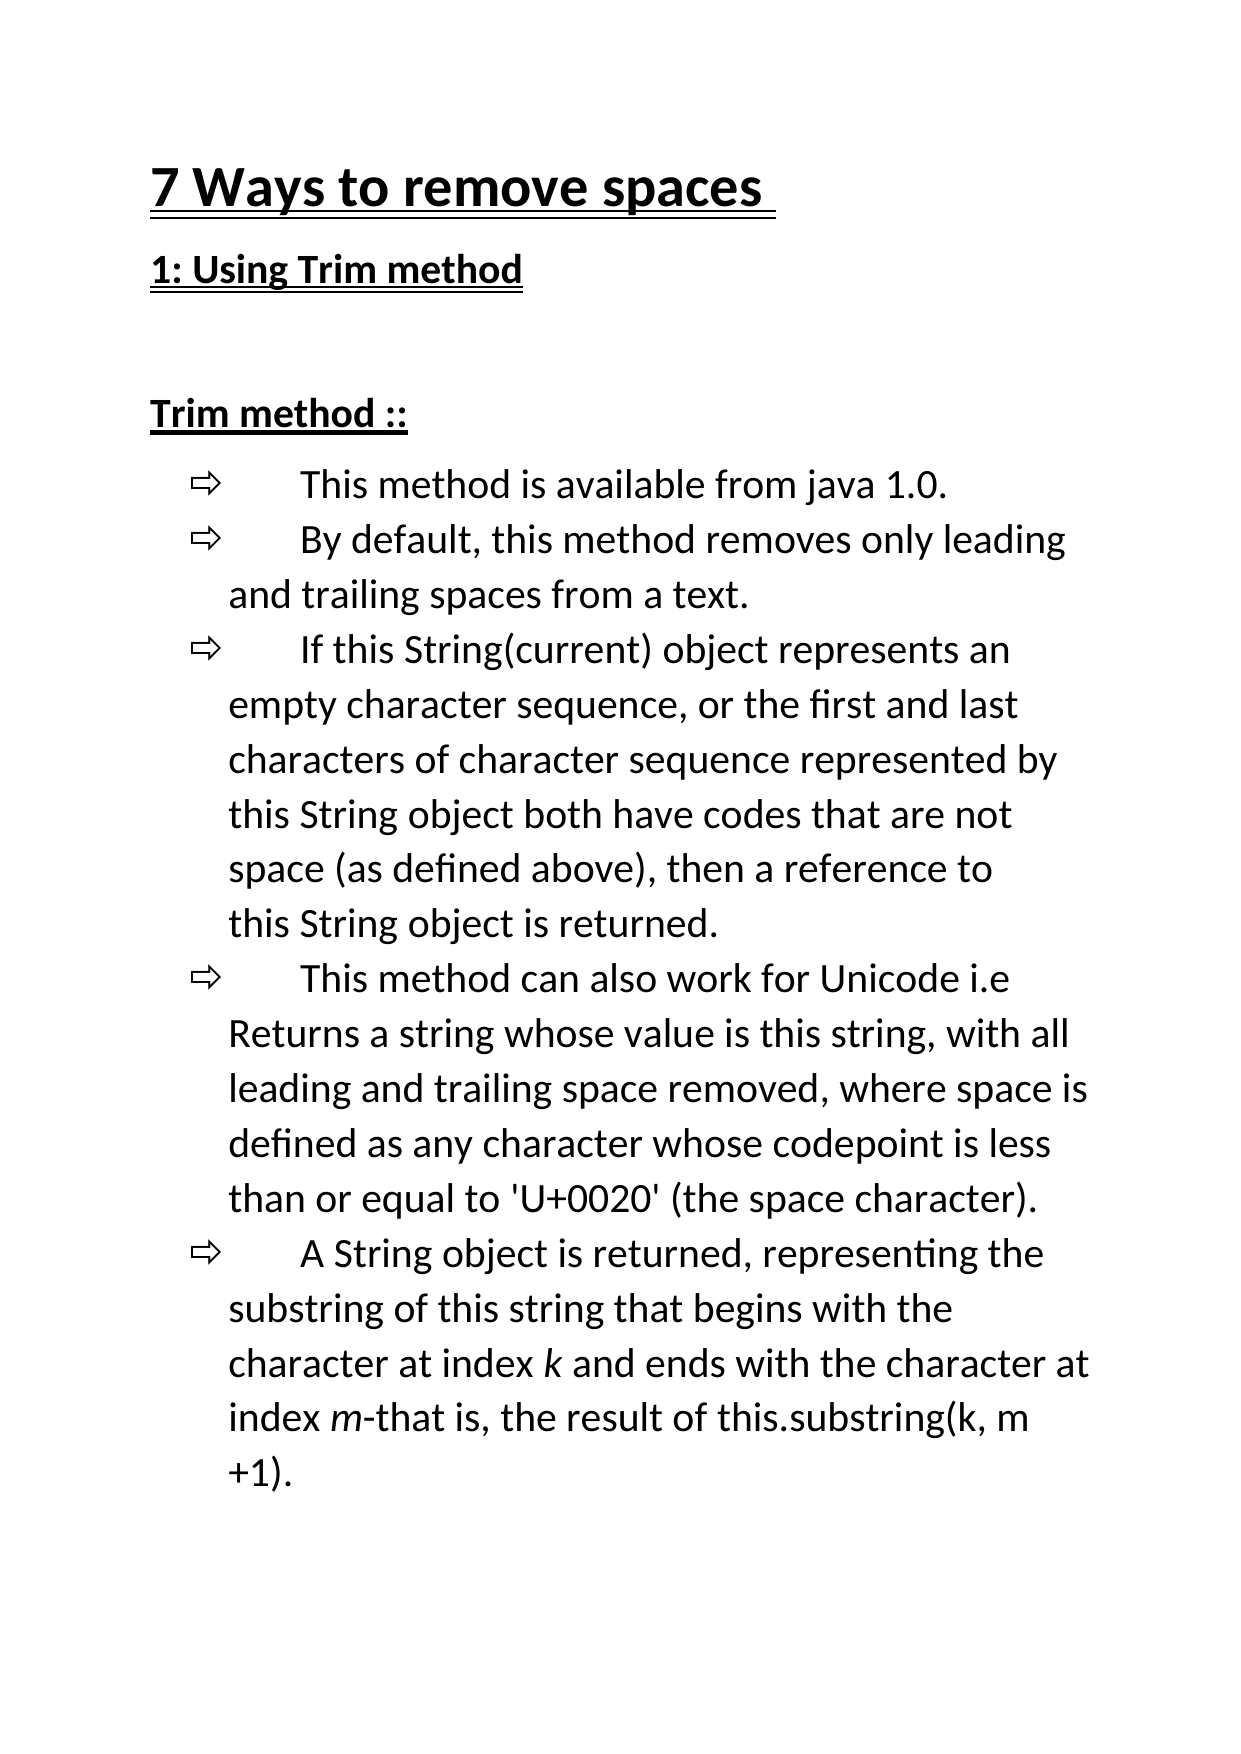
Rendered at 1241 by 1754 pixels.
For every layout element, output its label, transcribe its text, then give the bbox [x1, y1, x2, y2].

list This method is available from java 1.0. [187, 458, 1090, 509]
text 1: Using Trim method [150, 243, 1090, 294]
list This method can also work for Unicode i.e Returns a string whose value is this string, with all leading and trailing space removed, where space is defined as any character whose codepoint is less than or equal to 'U+0020' (the space character). [187, 952, 1090, 1223]
list A String object is returned, representing the substring of this string that begins with the character at index k and ends with the character at index m-that is, the result of this.substring(k, m +1). [187, 1227, 1090, 1497]
list If this String(current) object represents an empty character sequence, or the first and last characters of character sequence represented by this String object both have codes that are not space (as defined above), then a reference to this String object is returned. [187, 623, 1090, 948]
text 7 Ways to remove spaces [150, 150, 1090, 221]
text Trim method :: [150, 387, 1090, 437]
list By default, this method removes only leading and trailing spaces from a text. [187, 513, 1090, 619]
